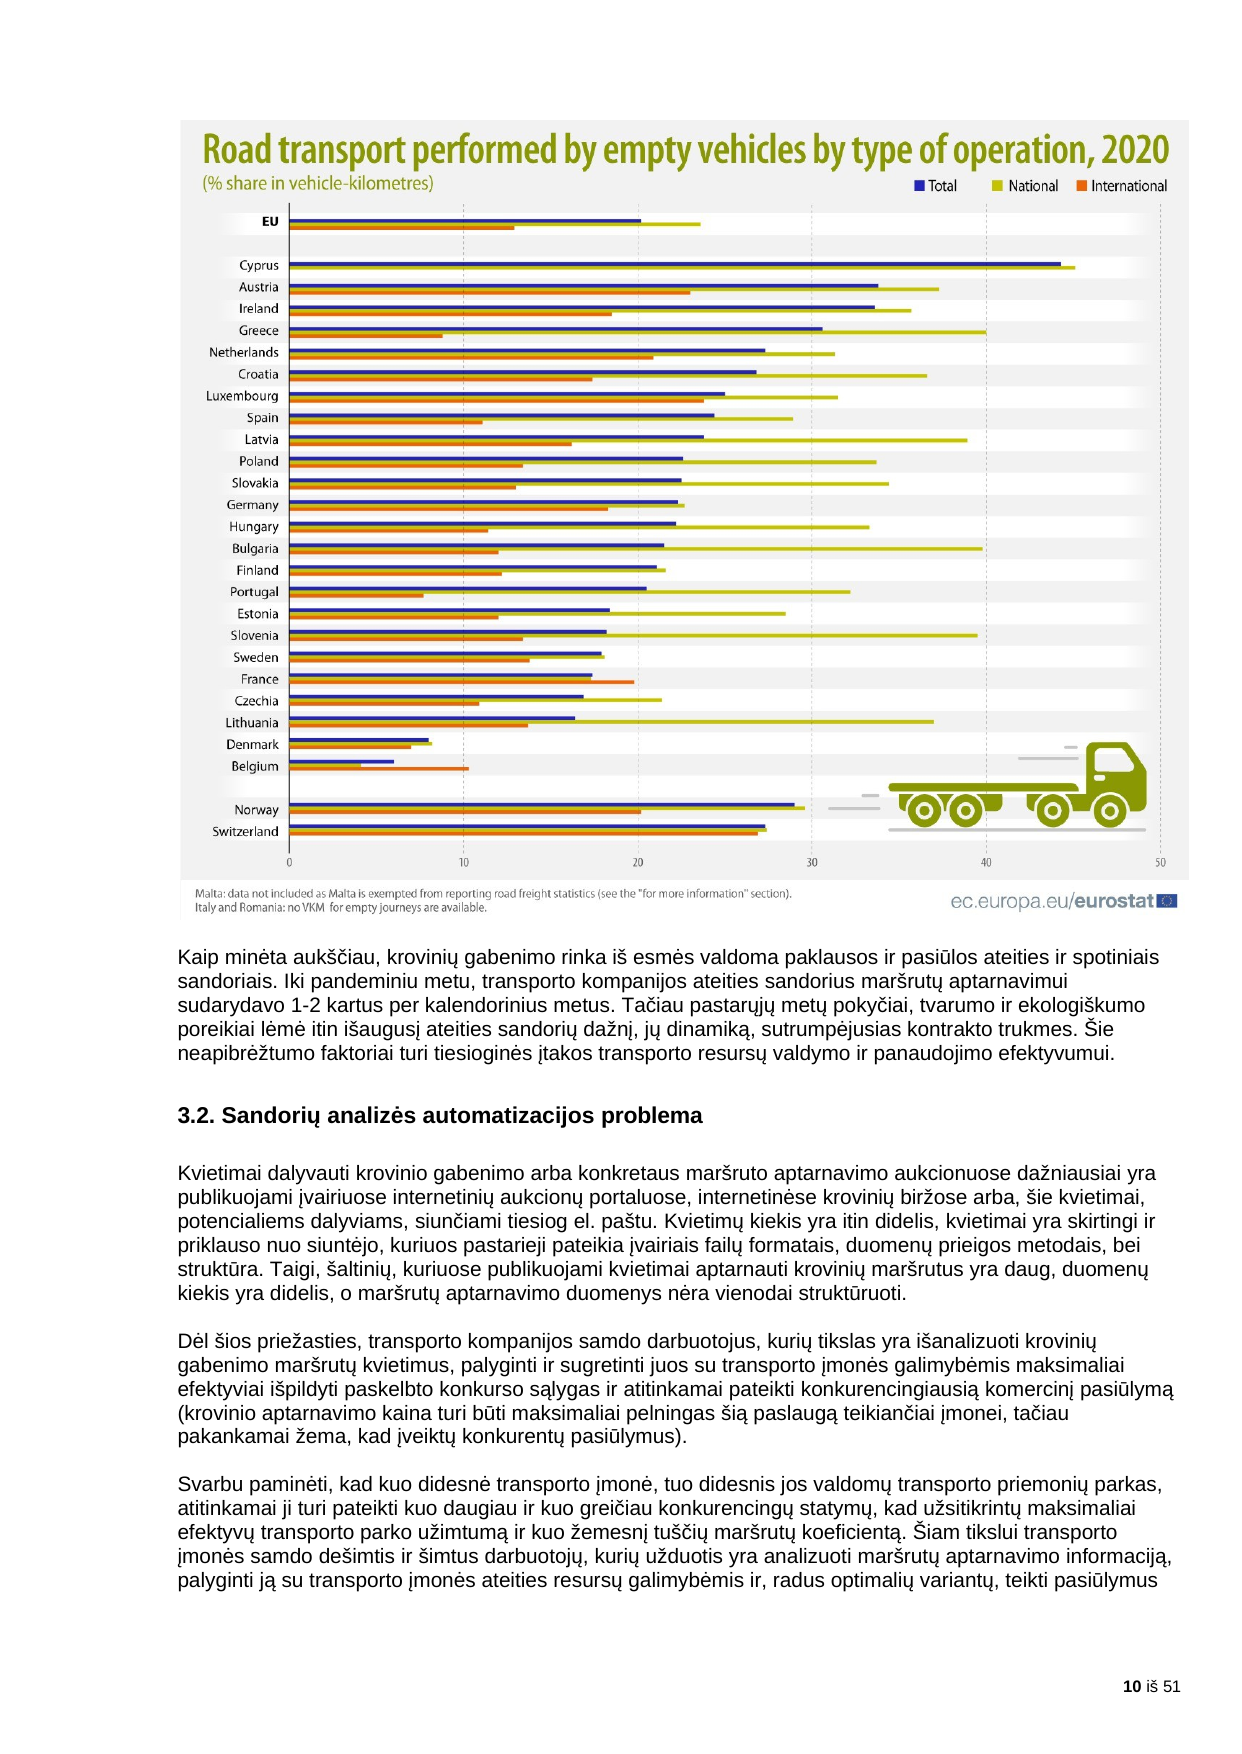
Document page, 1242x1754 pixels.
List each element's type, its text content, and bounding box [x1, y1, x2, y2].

subtitle Sandorių analizės automatizacijos problema [177, 1102, 1202, 1128]
picture [180, 120, 1189, 920]
text Svarbu paminėti, kad kuo didesnė transporto įmonė, tuo didesnis jos valdomų transporto priemonių parkas, atitinkamai ji turi pateikti kuo daugiau ir kuo greičiau konkurencingų statymų, kad užsitikrintų maksimaliai efektyvų transporto parko užimtumą ir kuo žemesnį tuščių maršrutų koeficientą. Šiam tikslui transporto įmonės samdo dešimtis ir šimtus darbuotojų, kurių užduotis yra analizuoti maršrutų aptarnavimo informaciją, palyginti ją su transporto įmonės ateities resursų galimybėmis ir, radus optimalių variantų, teikti pasiūlymus [177, 1472, 1180, 1592]
text Dėl šios priežasties, transporto kompanijos samdo darbuotojus, kurių tikslas yra išanalizuoti krovinių gabenimo maršrutų kvietimus, palyginti ir sugretinti juos su transporto įmonės galimybėmis maksimaliai efektyviai išpildyti paskelbto konkurso sąlygas ir atitinkamai pateikti konkurencingiausią komercinį pasiūlymą (krovinio aptarnavimo kaina turi būti maksimaliai pelningas šią paslaugą teikiančiai įmonei, tačiau pakankamai žema, kad įveiktų konkurentų pasiūlymus). [177, 1328, 1180, 1448]
text Kaip minėta aukščiau, krovinių gabenimo rinka iš esmės valdoma paklausos ir pasiūlos ateities ir spotiniais sandoriais. Iki pandeminiu metu, transporto kompanijos ateities sandorius maršrutų aptarnavimui sudarydavo 1-2 kartus per kalendorinius metus. Tačiau pastarųjų metų pokyčiai, tvarumo ir ekologiškumo poreikiai lėmė itin išaugusį ateities sandorių dažnį, jų dinamiką, sutrumpėjusias kontrakto trukmes. Šie neapibrėžtumo faktoriai turi tiesioginės įtakos transporto resursų valdymo ir panaudojimo efektyvumui. [177, 945, 1181, 1065]
text Kvietimai dalyvauti krovinio gabenimo arba konkretaus maršruto aptarnavimo aukcionuose dažniausiai yra publikuojami įvairiuose internetinių aukcionų portaluose, internetinėse krovinių biržose arba, šie kvietimai, potencialiems dalyviams, siunčiami tiesiog el. paštu. Kvietimų kiekis yra itin didelis, kvietimai yra skirtingi ir priklauso nuo siuntėjo, kuriuos pastarieji pateikia įvairiais failų formatais, duomenų prieigos metodais, bei struktūra. Taigi, šaltinių, kuriuose publikuojami kvietimai aptarnauti krovinių maršrutus yra daug, duomenų kiekis yra didelis, o maršrutų aptarnavimo duomenys nėra vienodai struktūruoti. [177, 1161, 1180, 1304]
